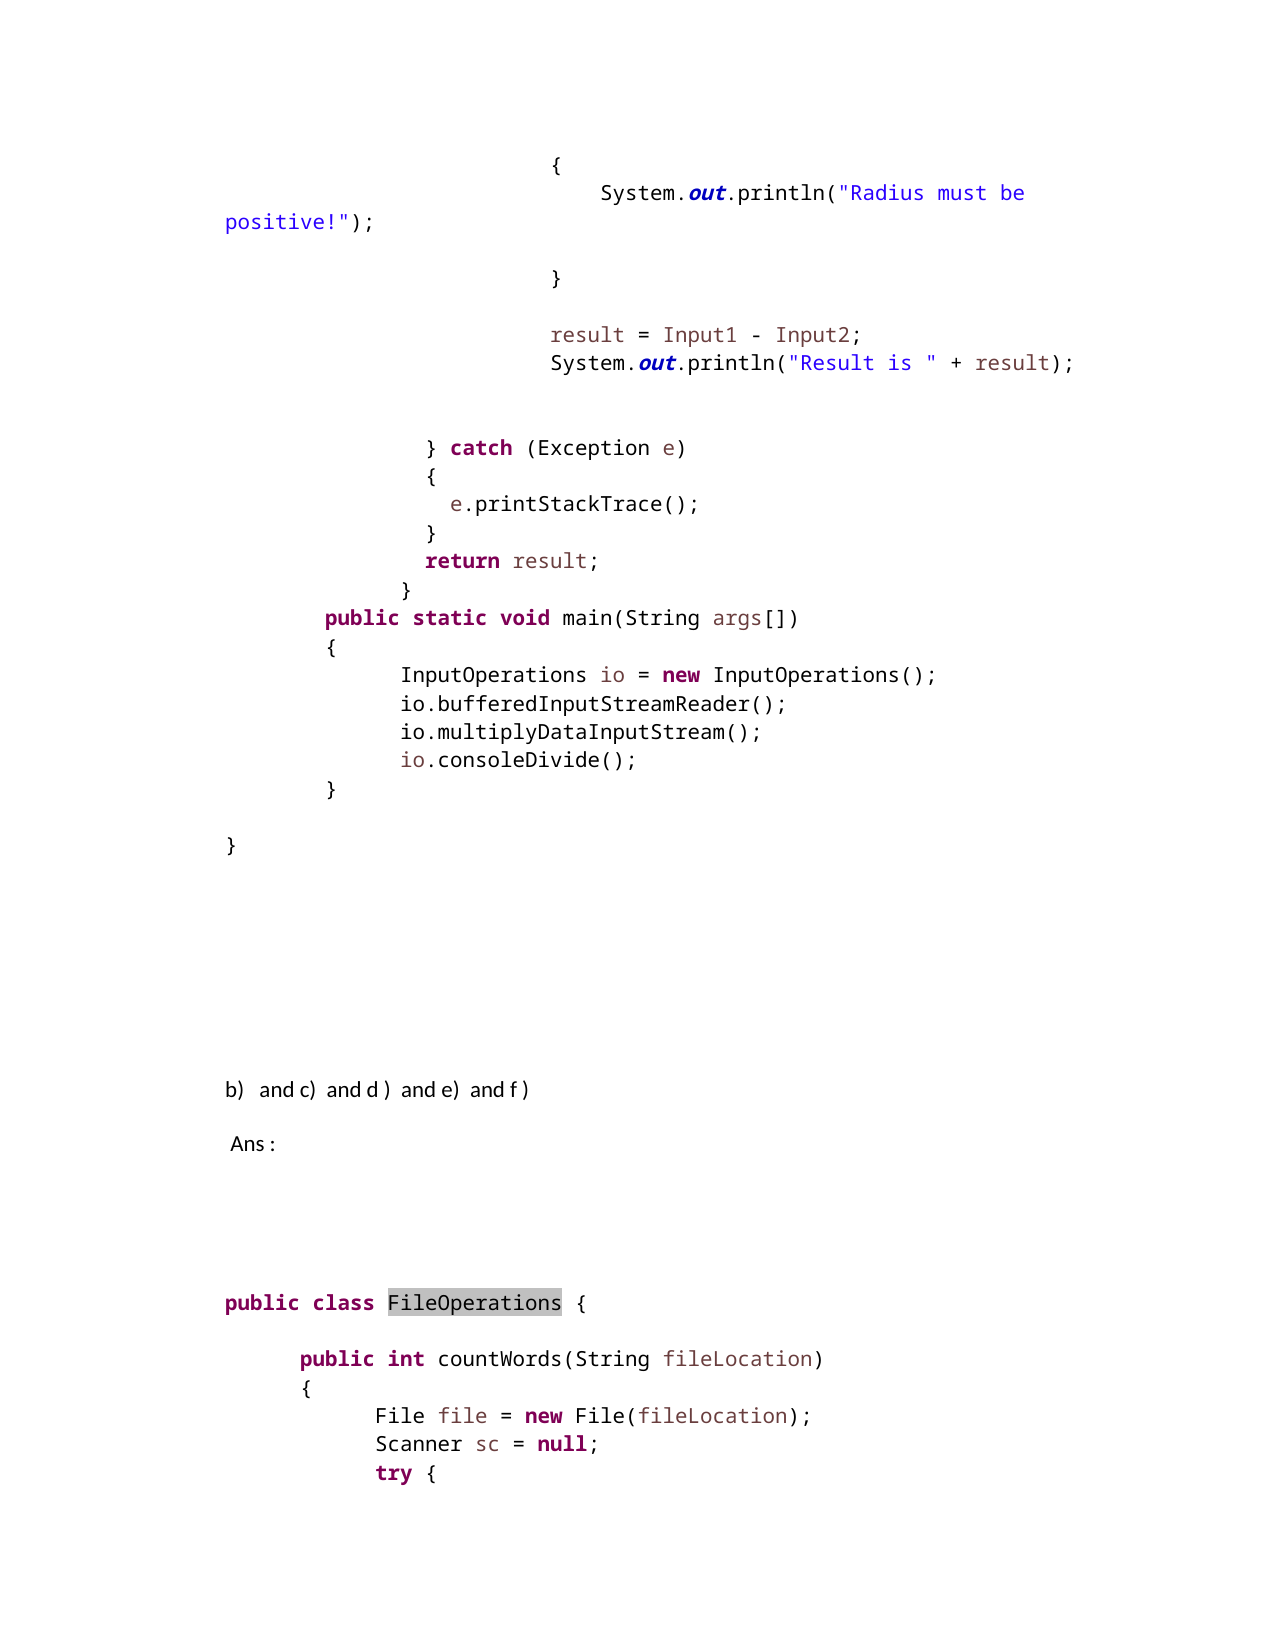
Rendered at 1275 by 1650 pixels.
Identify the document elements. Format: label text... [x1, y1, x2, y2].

text public static void main(String args[]) [225, 603, 1125, 632]
text public class FileOperations { [225, 1288, 388, 1316]
text { [225, 150, 1125, 178]
text result = Input1 - Input2; [225, 320, 1125, 348]
text io.consoleDivide(); [225, 746, 1125, 774]
text return result; [225, 546, 1125, 575]
text io.bufferedInputStreamReader(); [225, 689, 1125, 717]
text e.printStackTrace(); [225, 489, 1125, 518]
text File file = new File(fileLocation); [225, 1401, 1125, 1429]
text try { [225, 1458, 1125, 1486]
text } catch (Exception e) [225, 433, 1125, 461]
text } [225, 774, 1125, 802]
text } [225, 830, 1125, 859]
text { [225, 632, 1125, 660]
text InputOperations io = new InputOperations(); [225, 660, 1125, 689]
text System.out.println("Result is " + result); [225, 348, 1125, 377]
text System.out.println("Radius must be positive!"); [225, 178, 1125, 235]
text { [225, 1373, 1125, 1401]
text public int countWords(String fileLocation) [225, 1344, 1125, 1373]
text Ans : [225, 1129, 1125, 1157]
text b) and c) and d ) and e) and f ) [225, 1076, 1125, 1104]
text Scanner sc = null; [225, 1429, 1125, 1458]
text } [225, 518, 1125, 546]
text { [225, 461, 1125, 489]
text } [225, 263, 1125, 292]
text } [225, 575, 1125, 603]
text public class FileOperations { [562, 1288, 1125, 1316]
text io.multiplyDataInputStream(); [225, 717, 1125, 746]
